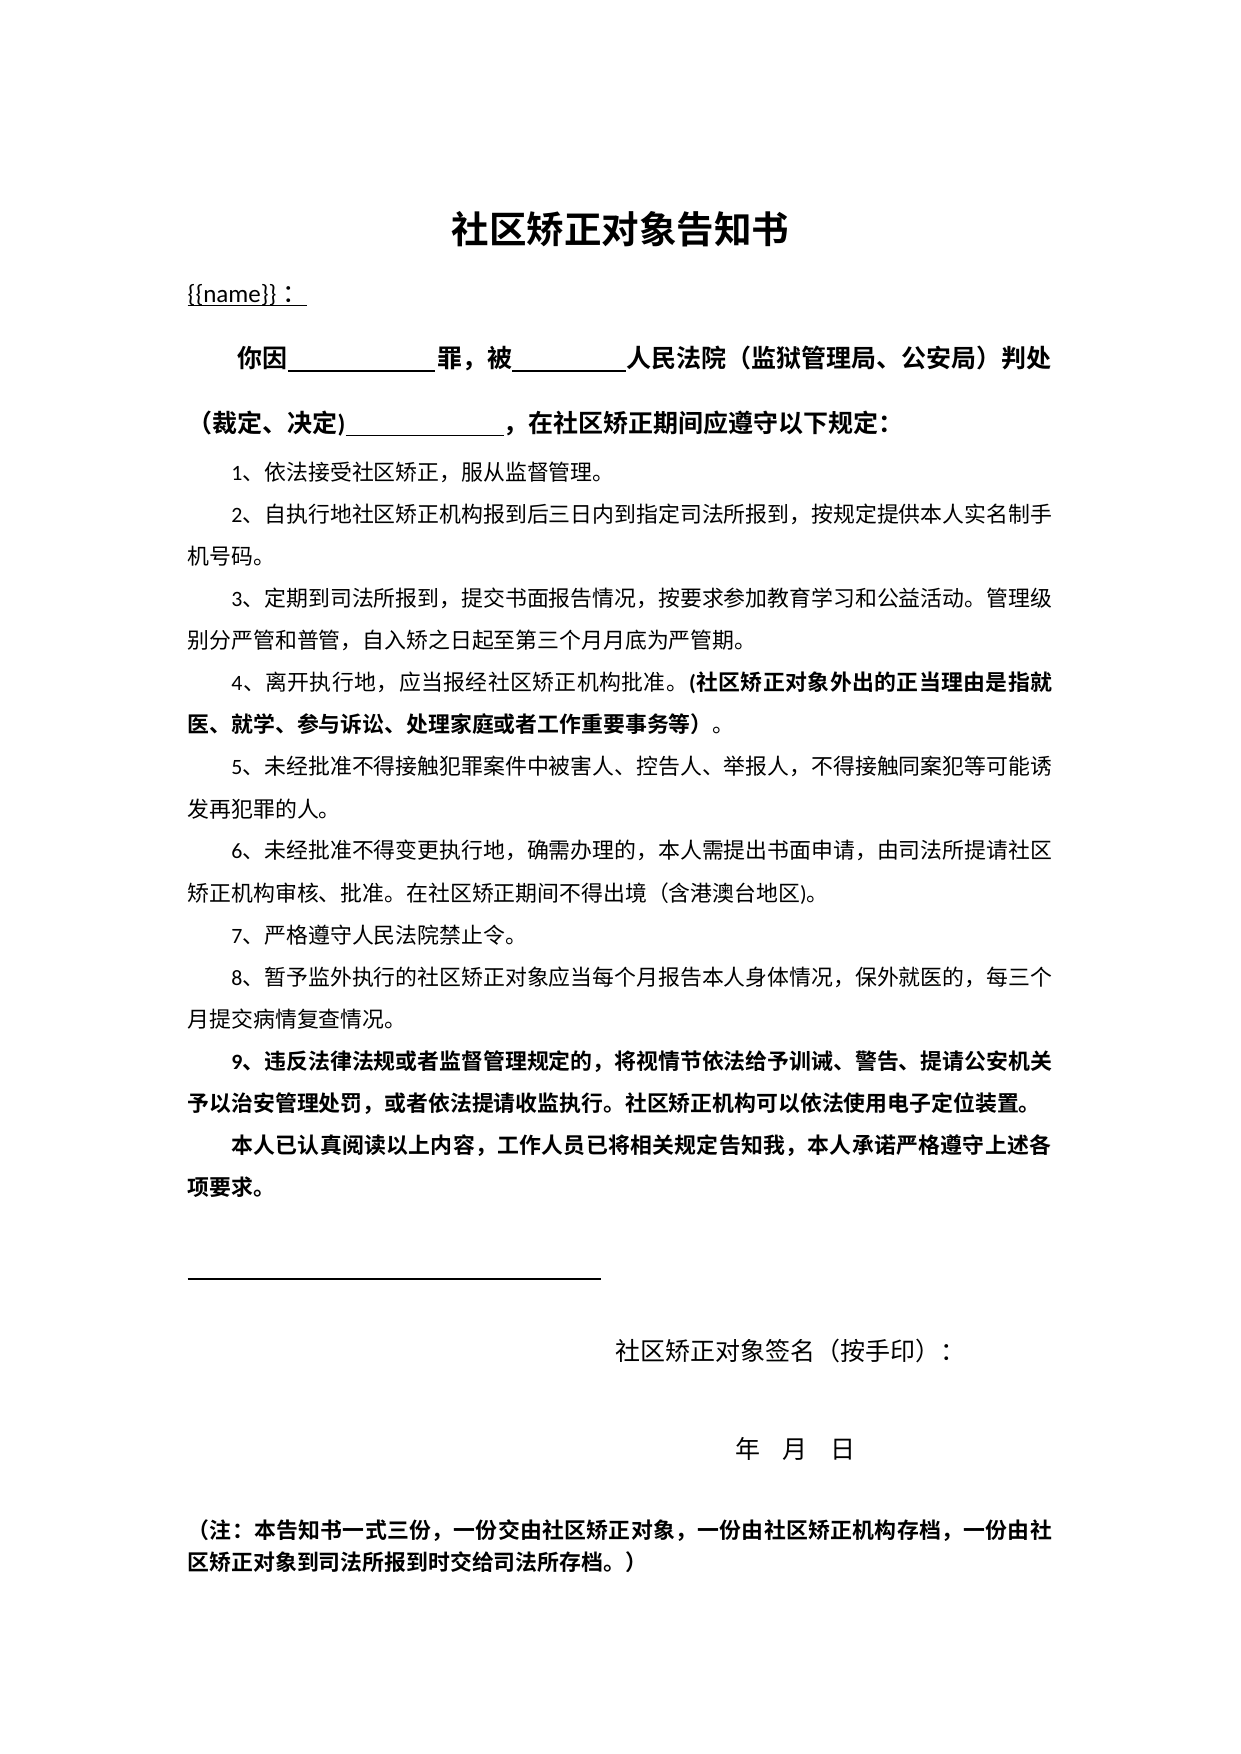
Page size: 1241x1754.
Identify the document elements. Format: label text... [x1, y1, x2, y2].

text 6、未经批准不得变更执行地，确需办理的，本人需提出书面申请，由司法所提请社区矫正机构审核、批准。在社区矫正期间不得出境（含港澳台地区)。 [187, 833, 1053, 908]
text 4、离开执行地，应当报经社区矫正机构批准。(社区矫正对象外出的正当理由是指就医、就学、参与诉讼、处理家庭或者工作重要事务等）。 [187, 665, 1053, 739]
text 本人已认真阅读以上内容，工作人员已将相关规定告知我，本人承诺严格遵守上述各项要求。 [187, 1128, 1053, 1202]
text 9、违反法律法规或者监督管理规定的，将视情节依法给予训诫、警告、提请公安机关予以治安管理处罚，或者依法提请收监执行。社区矫正机构可以依法使用电子定位装置。 [187, 1043, 1053, 1118]
text 社区矫正对象签名（按手印）： [187, 1317, 965, 1382]
text 年 月 日 [406, 1415, 1053, 1480]
text 8、暂予监外执行的社区矫正对象应当每个月报告本人身体情况，保外就医的，每三个月提交病情复查情况。 [187, 959, 1053, 1034]
text 7、严格遵守人民法院禁止令。 [187, 917, 1053, 950]
text 5、未经批准不得接触犯罪案件中被害人、控告人、举报人，不得接触同案犯等可能诱发再犯罪的人。 [187, 749, 1053, 824]
text 2、自执行地社区矫正机构报到后三日内到指定司法所报到，按规定提供本人实名制手机号码。 [187, 496, 1053, 571]
text 3、定期到司法所报到，提交书面报告情况，按要求参加教育学习和公益活动。管理级别分严管和普管，自入矫之日起至第三个月月底为严管期。 [187, 581, 1053, 655]
text {{name}} ： [187, 259, 1053, 324]
text 你因 罪，被 人民法院（监狱管理局、公安局）判处（裁定、决定) ，在社区矫正期间应遵守以下规定： [187, 324, 1053, 454]
text 社区矫正对象告知书 [187, 194, 1053, 259]
text 1、依法接受社区矫正，服从监督管理。 [187, 454, 1053, 487]
text （注：本告知书一式三份，一份交由社区矫正对象，一份由社区矫正机构存档，一份由社区矫正对象到司法所报到时交给司法所存档。） [187, 1512, 1053, 1577]
